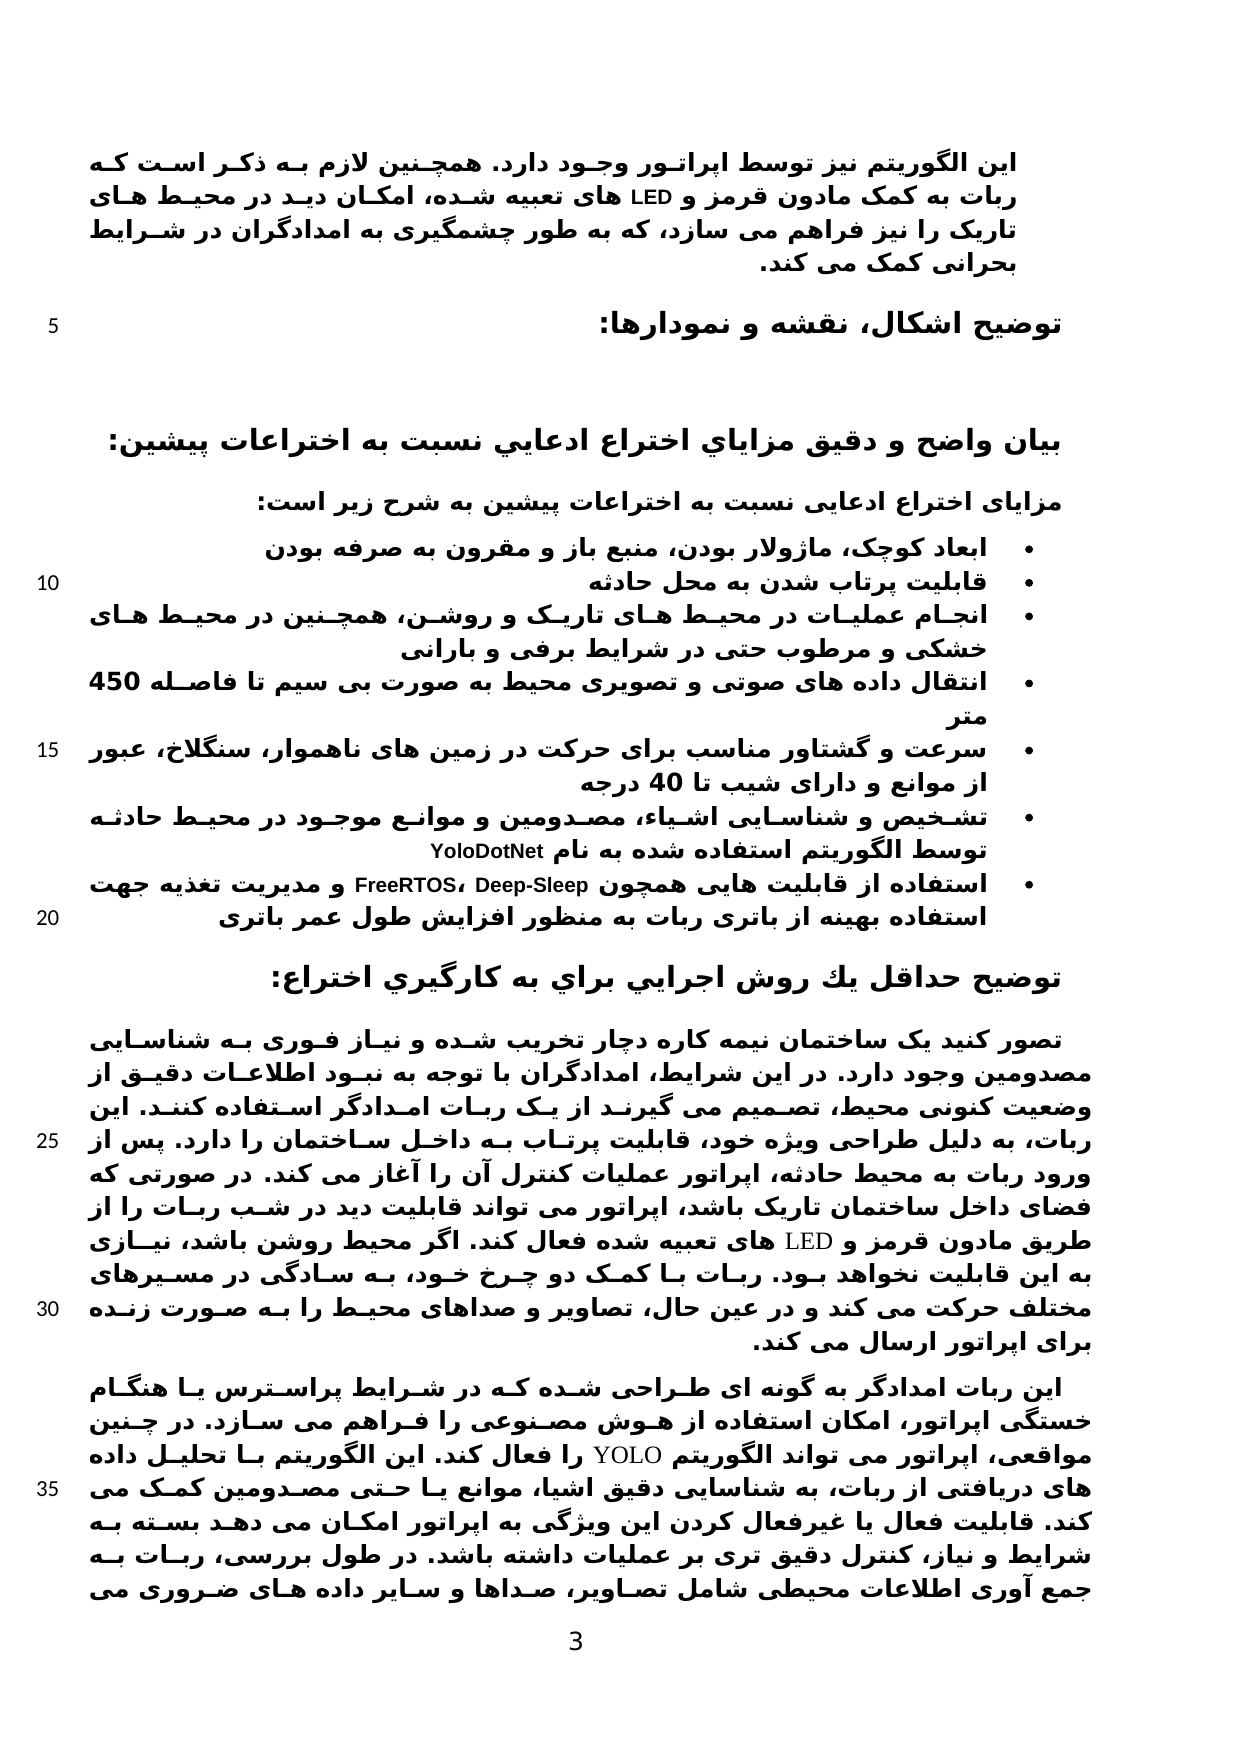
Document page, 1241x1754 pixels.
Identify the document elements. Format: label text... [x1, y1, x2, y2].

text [89, 1373, 1092, 1603]
list انتقال داده های صوتی و تصویری محیط به صورت بی سیم تا فاصله 450 متر [89, 667, 1025, 730]
list انجام عملیات در محیط های تاریک و روشن، همچنین در محیط های خشکی و مرطوب حتی در شرایط برفی و بارانی [89, 600, 1025, 663]
subtitle توضيح اشكال، نقشه و نمودارها: [89, 307, 1092, 341]
text مزایای اختراع ادعایی نسبت به اختراعات پیشین به شرح زیر است: [89, 487, 1092, 516]
list ابعاد کوچک، ماژولار بودن، منبع باز و مقرون به صرفه بودن [89, 533, 1025, 562]
list استفاده از قابلیت هایی همچون FreeRTOS، Deep-Sleep و مدیریت تغذیه جهت استفاده بهینه از باتری ربات به منظور افزایش طول عمر باتری [89, 869, 1025, 931]
list تشخیص و شناسایی اشیاء، مصدومین و موانع موجود در محیط حادثه توسط الگوریتم استفاده شده به نام YoloDotNet [89, 802, 1025, 864]
list سرعت و گشتاور مناسب برای حرکت در زمین های ناهموار، سنگلاخ، عبور از موانع و دارای شیب تا 40 درجه [89, 734, 1025, 797]
subtitle توضيح حداقل يك روش اجرايي براي به كارگيري اختراع: [89, 961, 1092, 995]
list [89, 148, 1055, 277]
list قابلیت پرتاب شدن به محل حادثه [89, 567, 1025, 596]
subtitle بيان واضح و دقيق مزاياي اختراع ادعايي نسبت به اختراعات پیشین: [89, 423, 1092, 457]
text تصور کنید یک ساختمان نیمه کاره دچار تخریب شده و نیاز فوری به شناسایی مصدومین وجود دارد. در این شرایط، امدادگران با توجه به نبود اطلاعات دقیق از وضعیت کنونی محیط، تصمیم می گیرند از یک ربات امدادگر استفاده کنند. این ربات، به دلیل طراحی ویژه خود، قابلیت پرتاب به داخل ساختمان را دارد. پس از ورود ربات به محیط حادثه، اپراتور عملیات کنترل آن را آغاز می کند. در صورتی که فضای داخل ساختمان تاریک باشد، اپراتور می تواند قابلیت دید در شب ربات را از طریق مادون قرمز و LED های تعبیه شده فعال کند. اگر محیط روشن باشد، نیازی به این قابلیت نخواهد بود. ربات با کمک دو چرخ خود، به سادگی در مسیرهای مختلف حرکت می کند و در عین حال، تصاویر و صداهای محیط را به صورت زنده برای اپراتور ارسال می کند. [89, 1025, 1092, 1356]
